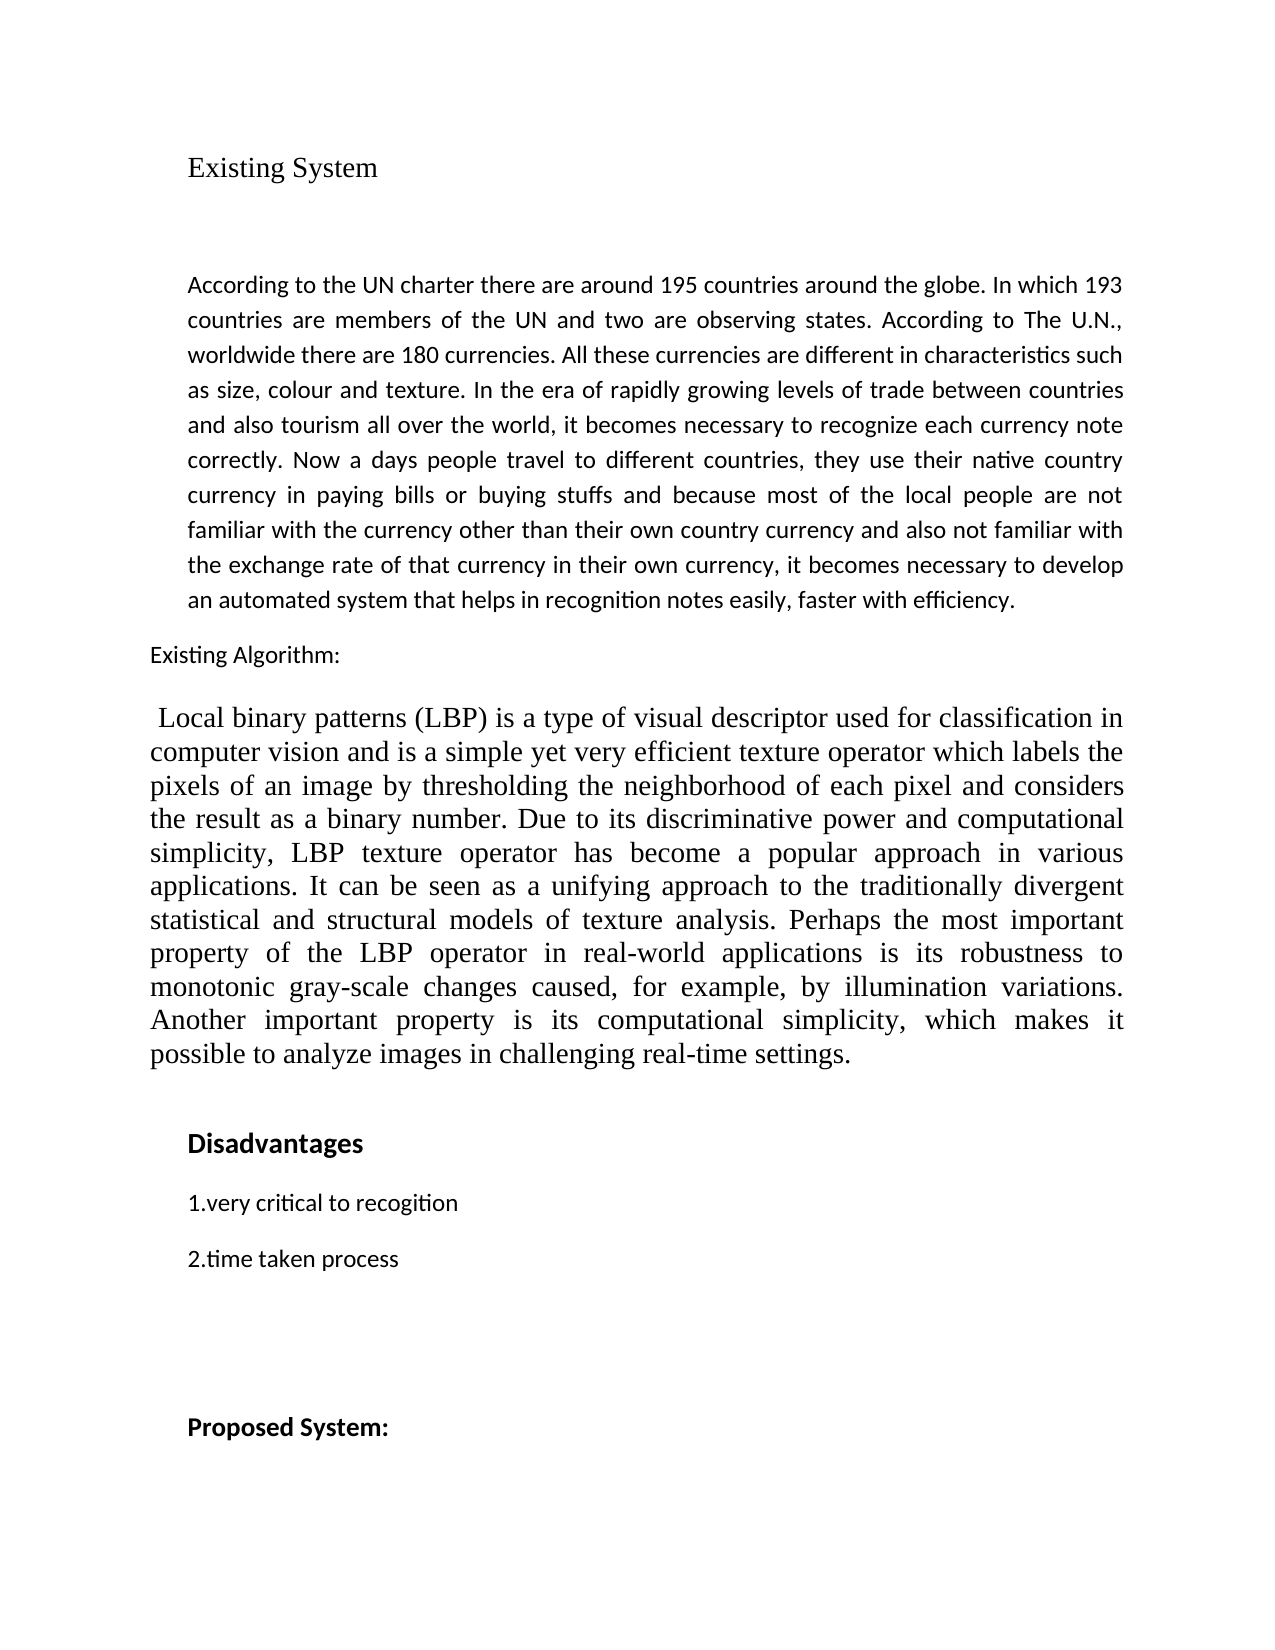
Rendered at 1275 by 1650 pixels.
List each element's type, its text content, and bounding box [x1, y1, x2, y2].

text Local binary patterns (LBP) is a type of visual descriptor used for classification in computer vision and is a simple yet very efficient texture operator which labels the pixels of an image by thresholding the neighborhood of each pixel and considers the result as a binary number. Due to its discriminative power and computational simplicity, LBP texture operator has become a popular approach in various applications. It can be seen as a unifying approach to the traditionally divergent statistical and structural models of texture analysis. Perhaps the most important property of the LBP operator in real-world applications is its robustness to monotonic gray-scale changes caused, for example, by illumination variations. Another important property is its computational simplicity, which makes it possible to analyze images in challenging real-time settings. [150, 701, 1125, 1069]
text 1.very critical to recogition [187, 1187, 1125, 1218]
text According to the UN charter there are around 195 countries around the globe. In which 193 countries are members of the UN and two are observing states. According to The U.N., worldwide there are 180 currencies. All these currencies are different in characteristics such as size, colour and texture. In the era of rapidly growing levels of trade between countries and also tourism all over the world, it becomes necessary to recognize each currency note correctly. Now a days people travel to different countries, they use their native country currency in paying bills or buying stuffs and because most of the local people are not familiar with the currency other than their own country currency and also not familiar with the exchange rate of that currency in their own currency, it becomes necessary to develop an automated system that helps in recognition notes easily, faster with efficiency. [187, 269, 1125, 614]
text 2.time taken process [187, 1243, 1125, 1273]
text Proposed System: [187, 1411, 1125, 1444]
text Existing System [187, 150, 1125, 183]
text Disadvantages [187, 1125, 1125, 1161]
text Existing Algorithm: [150, 639, 1125, 670]
